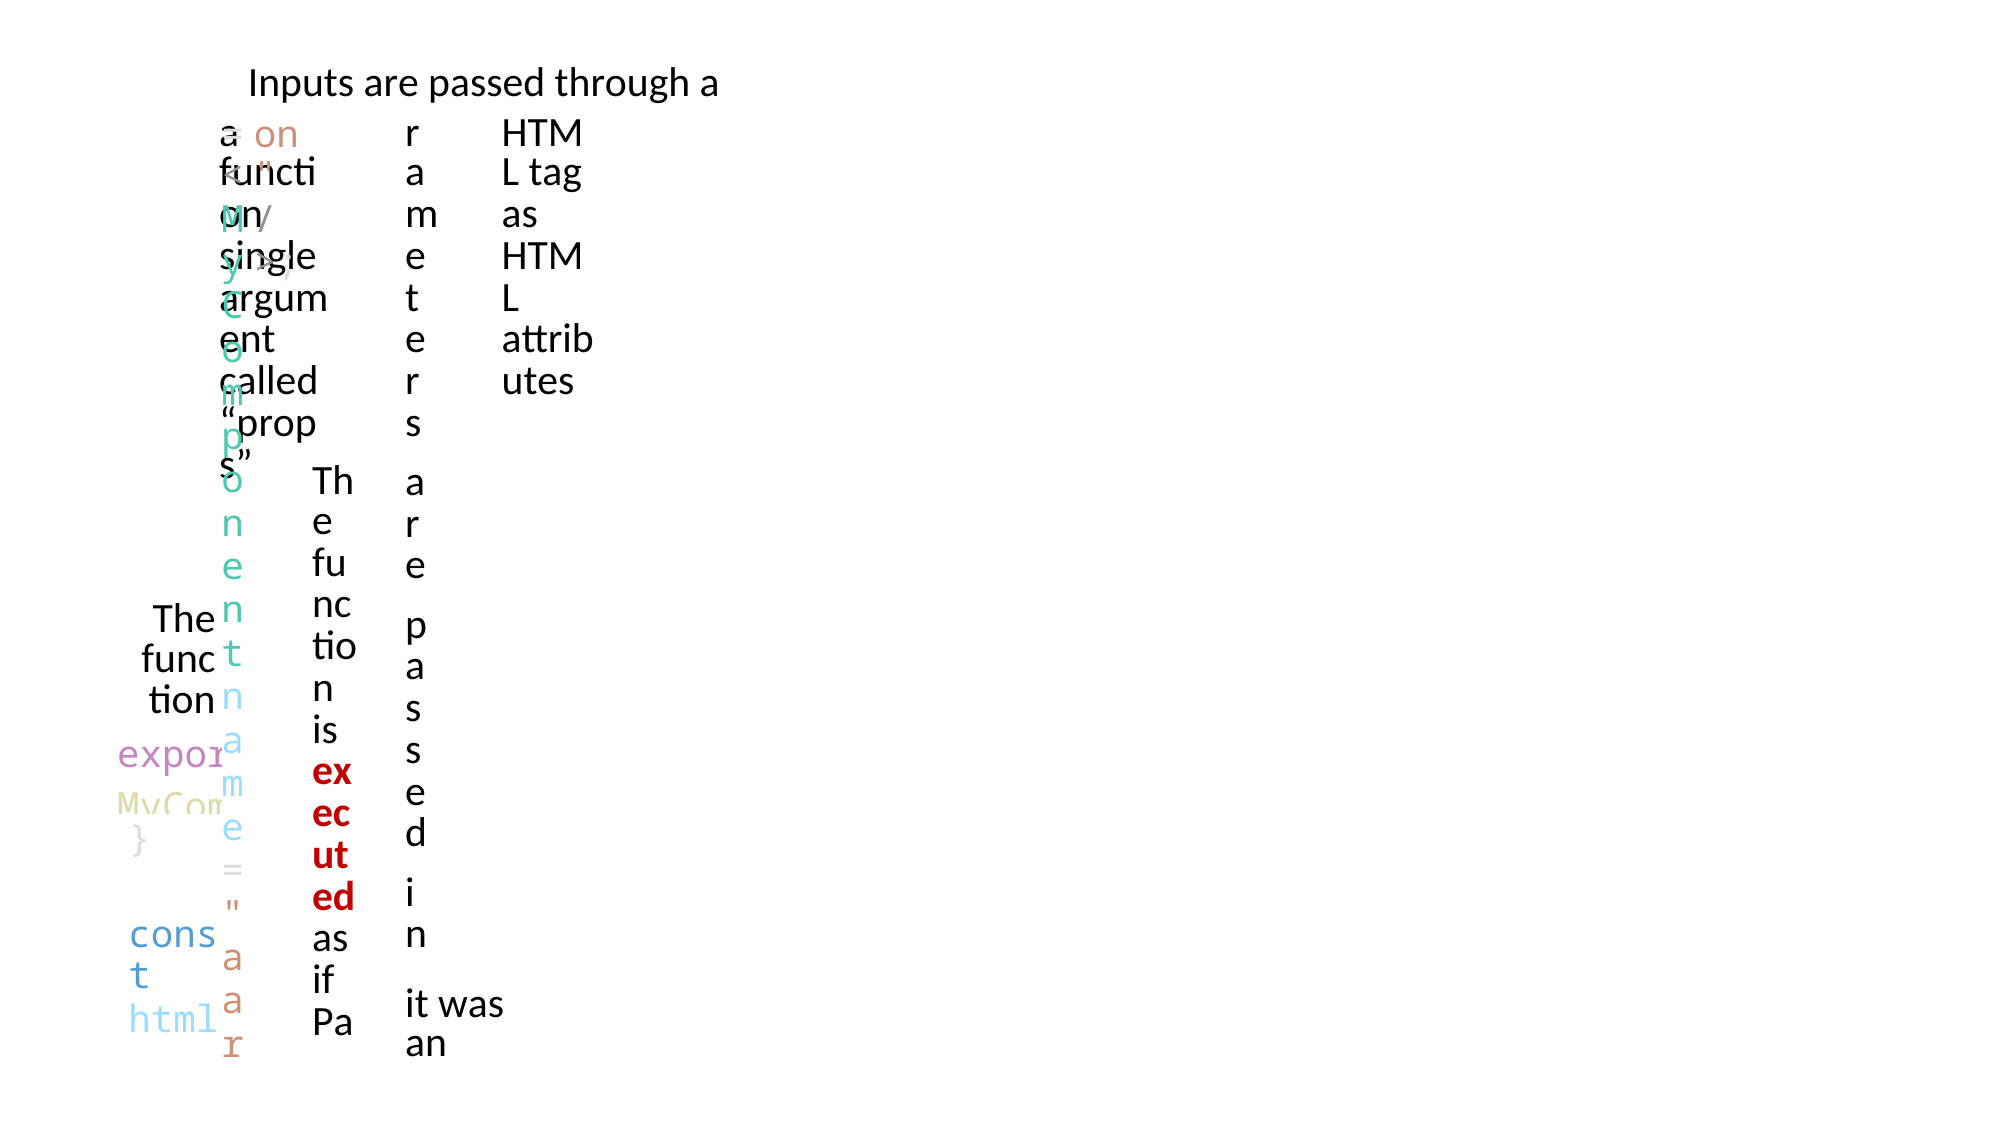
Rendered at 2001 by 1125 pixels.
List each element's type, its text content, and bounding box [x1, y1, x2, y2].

text const html = <MyComponent name="aaron" />; [221, 293, 253, 387]
text } [128, 817, 221, 860]
text The function [128, 599, 215, 724]
text const html = <MyComponent name="aaron" />; [221, 113, 314, 303]
text const html = <MyComponent name="aaron" />; [128, 434, 253, 1068]
text Inputs are passed through a [248, 63, 1861, 104]
table_header export default function MyComponent(props) { return <div>Hello, world! My name is {props.name}</div>; [117, 726, 221, 813]
